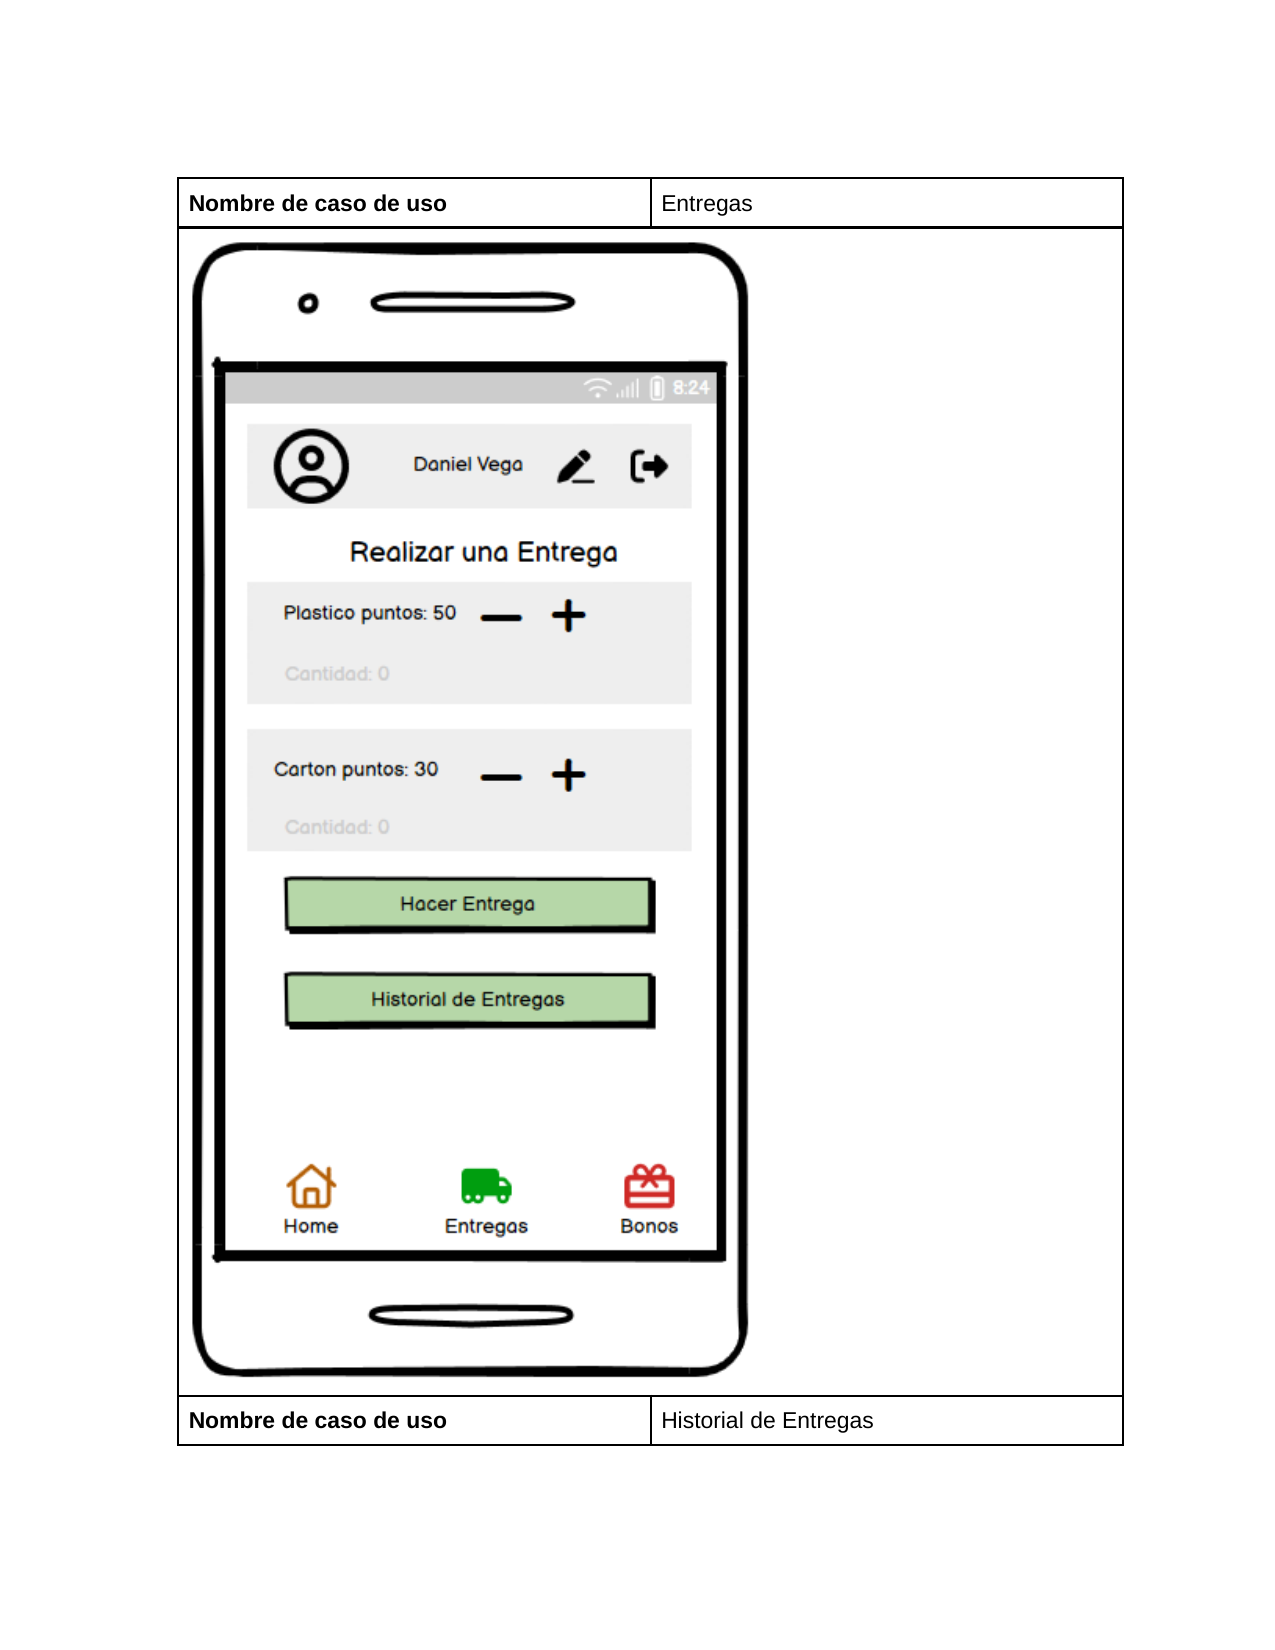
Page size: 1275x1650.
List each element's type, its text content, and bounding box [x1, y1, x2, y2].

table_header Nombre de caso de uso [179, 179, 650, 226]
table_cell Historial de Entregas [652, 1397, 1122, 1444]
table_header Entregas [652, 179, 1122, 226]
table_cell [179, 229, 1122, 1394]
table_cell Nombre de caso de uso [179, 1397, 650, 1444]
picture [188, 238, 753, 1385]
